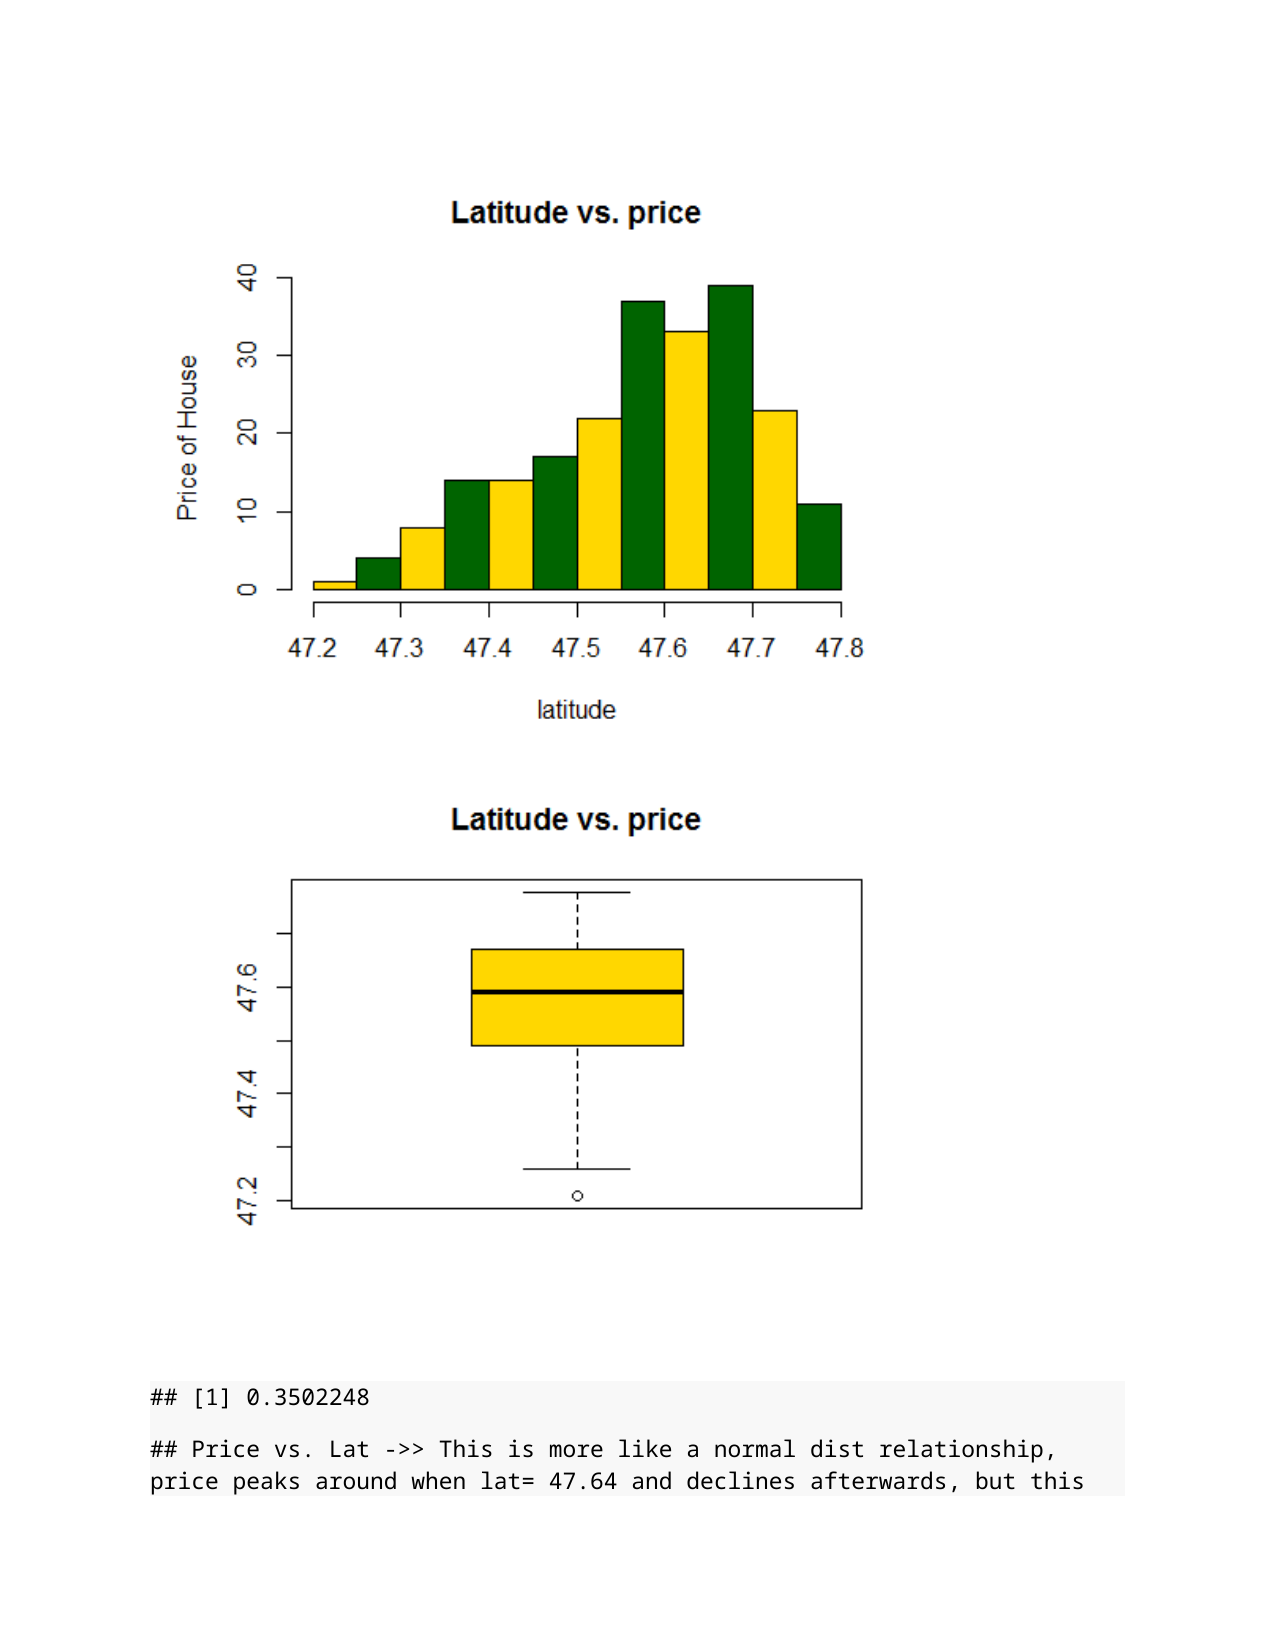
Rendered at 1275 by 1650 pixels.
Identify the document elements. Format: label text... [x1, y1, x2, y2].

text ## [1] 0.3502248 [150, 1381, 1125, 1412]
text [150, 1433, 1125, 1496]
picture [168, 150, 925, 1363]
